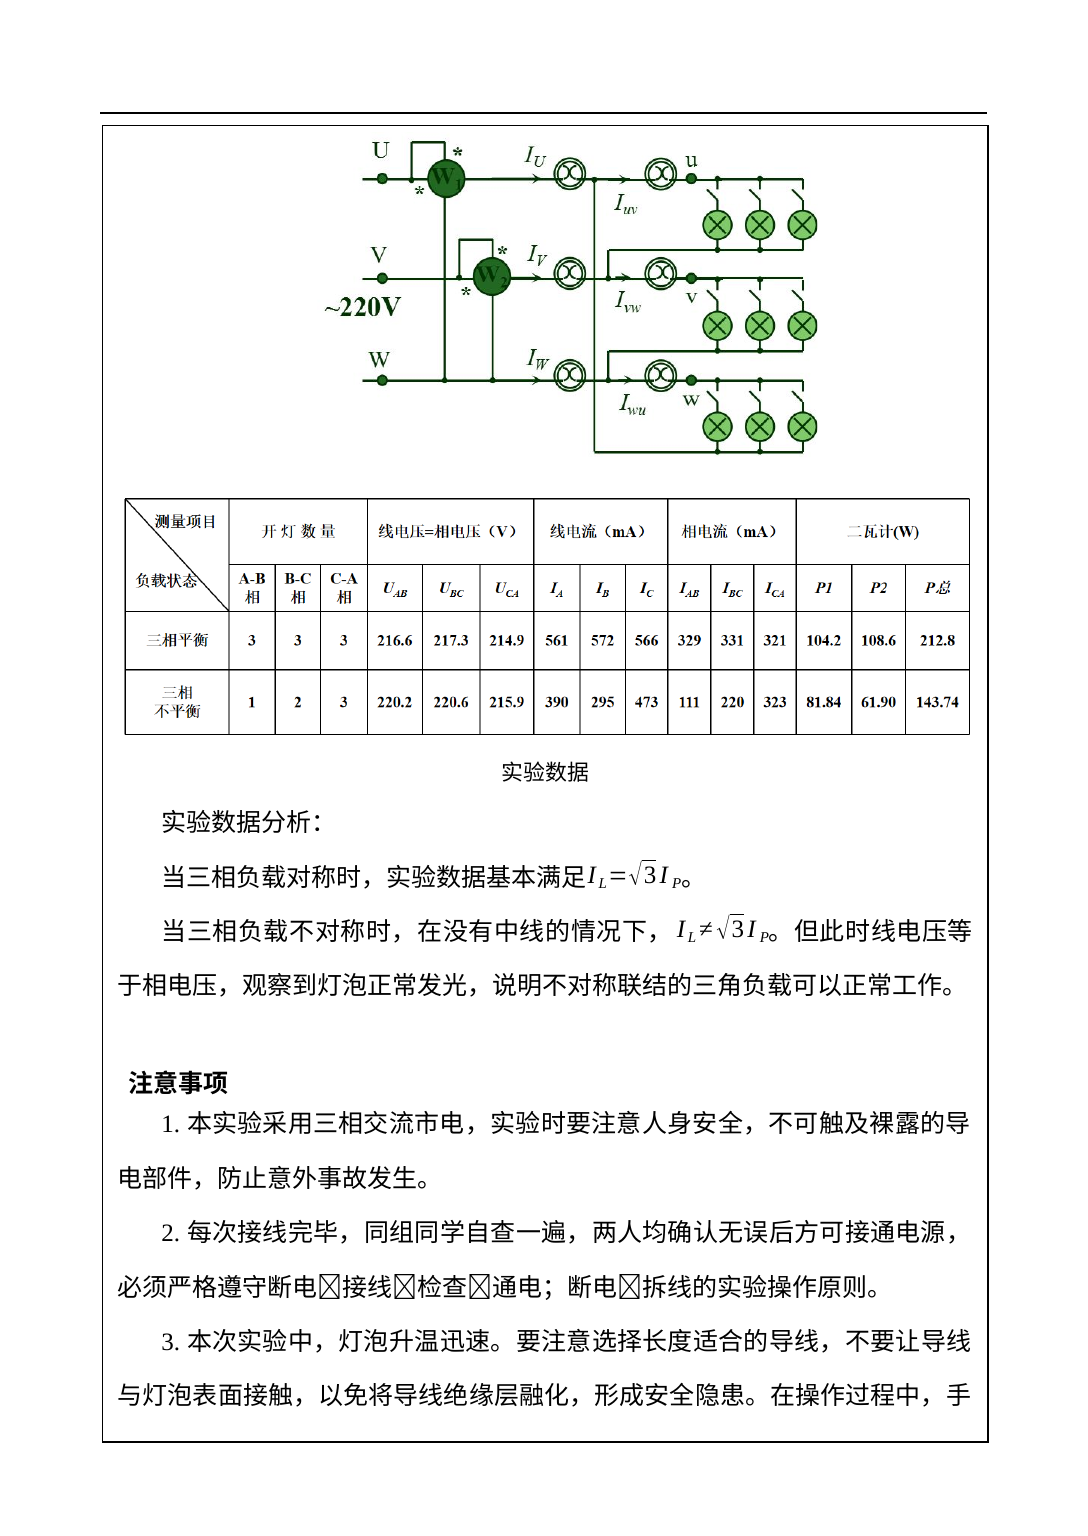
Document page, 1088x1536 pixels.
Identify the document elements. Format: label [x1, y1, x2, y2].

picture [317, 132, 818, 481]
picture [118, 494, 973, 741]
